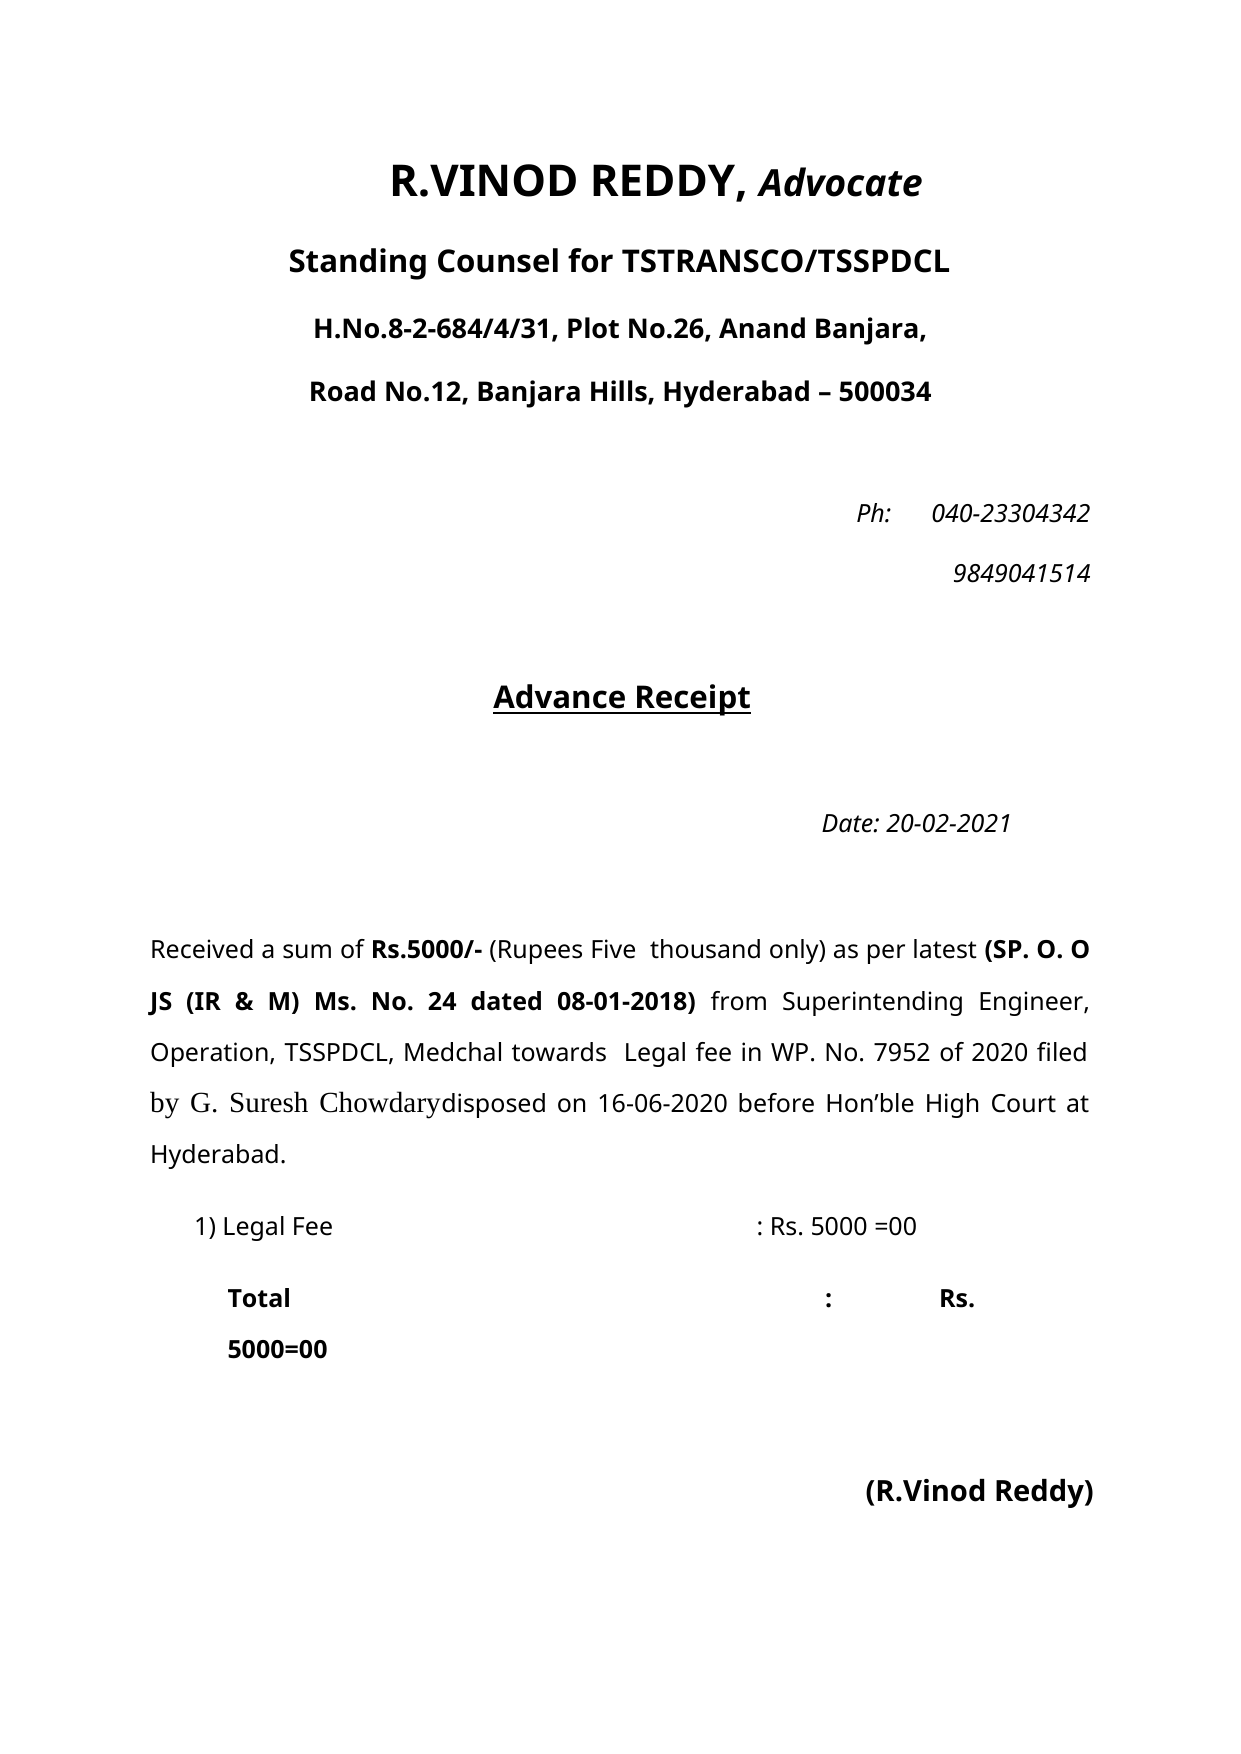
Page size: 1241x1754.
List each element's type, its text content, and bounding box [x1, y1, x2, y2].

text Advance Receipt [150, 676, 1094, 718]
text Standing Counsel for TSTRANSCO/TSSPDCL [227, 239, 1012, 282]
text Ph: 040-23304342 [150, 496, 1090, 529]
text Received a sum of Rs.5000/- (Rupees Five thousand only) as per latest (SP. O. O JS (IR & M) Ms. No. 24 dated 08-01-2018) from Superintending Engineer, Operation, TSSPDCL, Medchal towards Legal fee in WP. No. 7952 of 2020 filed by G. Suresh Chowdarydisposed on 16-06-2020 before Hon’ble High Court at Hyderabad. [150, 932, 1090, 1171]
text H.No.8-2-684/4/31, Plot No.26, Anand Banjara, [150, 309, 1090, 346]
text Date: 20-02-2021 [227, 805, 1012, 839]
text 1) Legal Fee : Rs. 5000 =00 [187, 1209, 975, 1243]
text 9849041514 [150, 556, 1090, 589]
text R.VINOD REDDY, Advocate [227, 150, 1012, 209]
text (R.Vinod Reddy) [677, 1470, 1094, 1509]
text Road No.12, Banjara Hills, Hyderabad – 500034 [150, 372, 1090, 409]
text Total : Rs. 5000=00 [227, 1281, 975, 1366]
